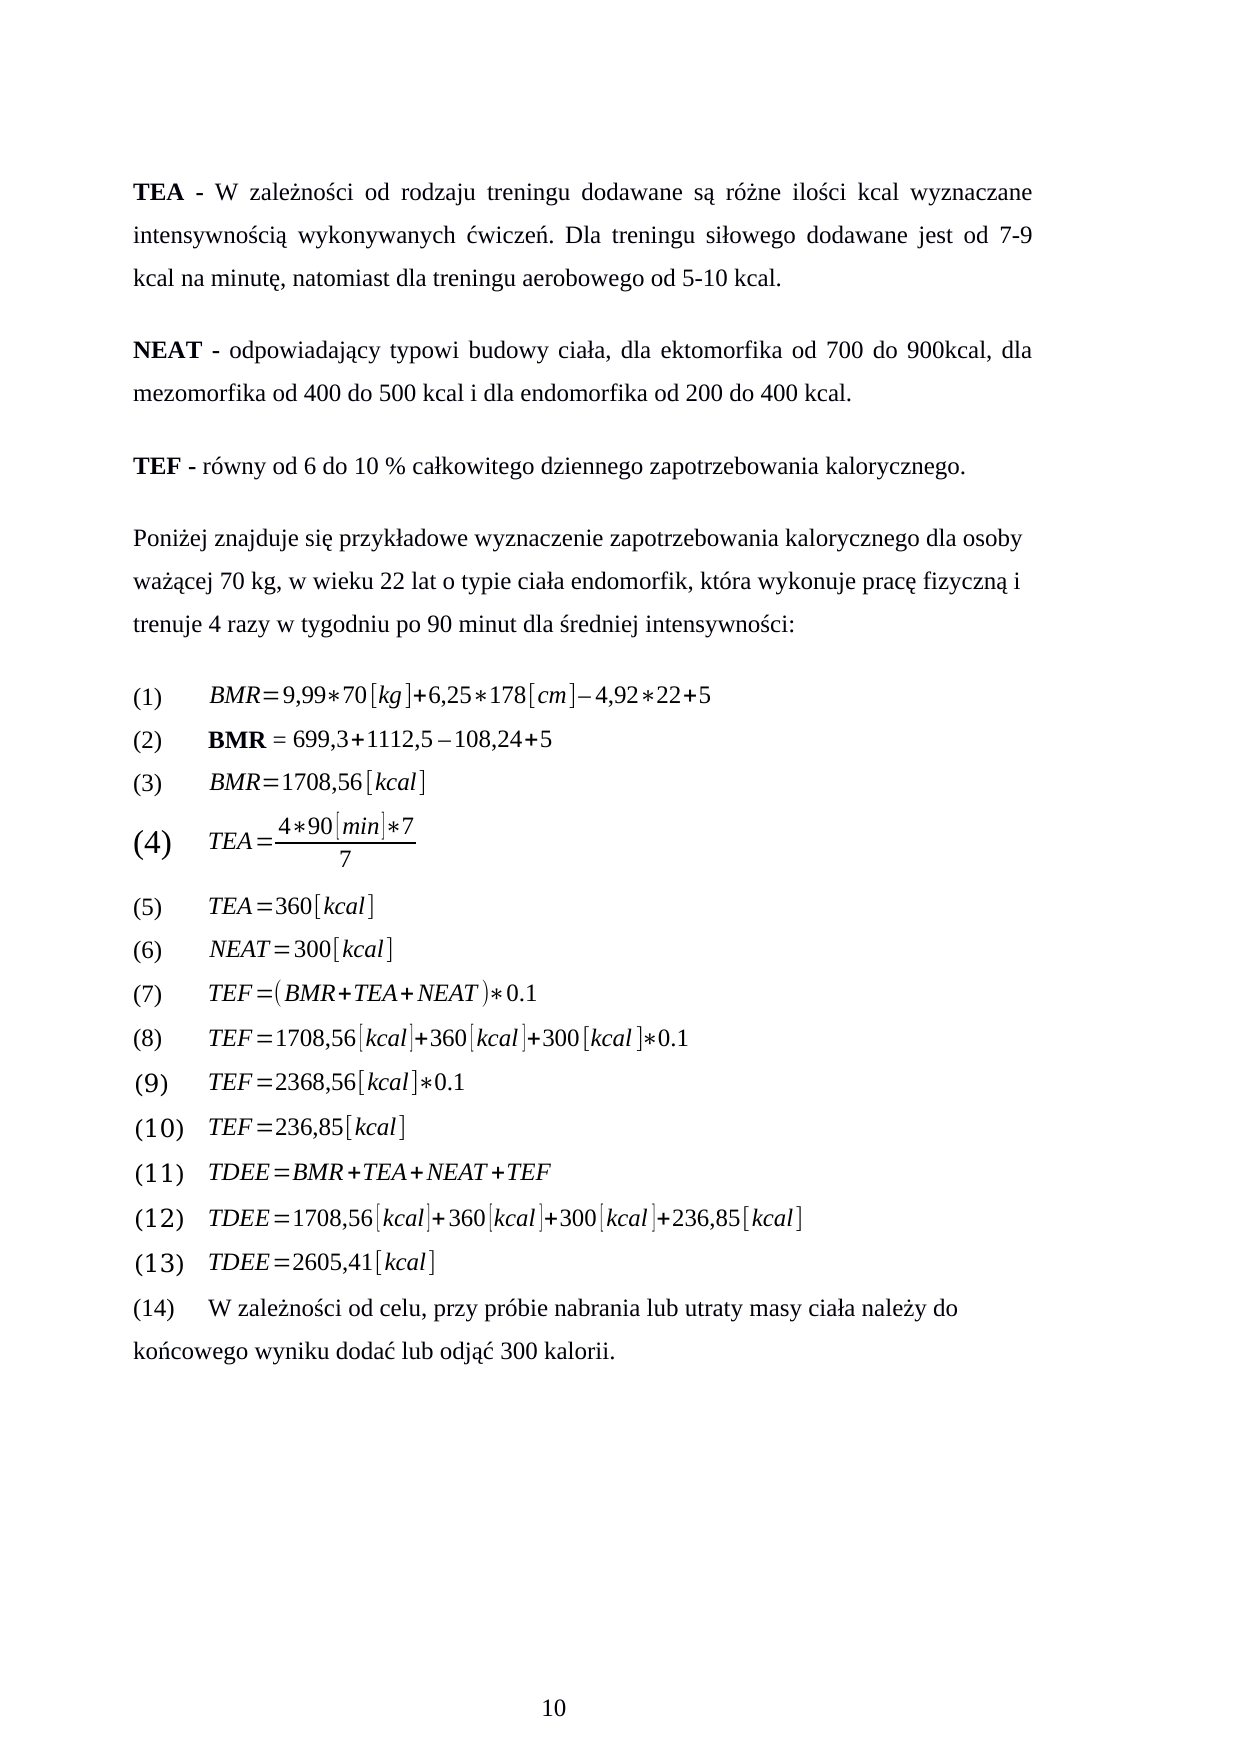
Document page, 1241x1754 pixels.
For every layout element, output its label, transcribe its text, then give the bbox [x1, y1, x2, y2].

text NEAT - odpowiadający typowi budowy ciała, dla ektomorfika od 700 do 900kcal, dla mezomorfika od 400 do 500 kcal i dla endomorfika od 200 do 400 kcal. [133, 335, 1034, 407]
list W zależności od celu, przy próbie nabrania lub utraty masy ciała należy do końcowego wyniku dodać lub odjąć 300 kalorii. [133, 1303, 1034, 1375]
text TEA - W zależności od rodzaju treningu dodawane są różne ilości kcal wyznaczane intensywnością wykonywanych ćwiczeń. Dla treningu siłowego dodawane jest od 7-9 kcal na minutę, natomiast dla treningu aerobowego od 5-10 kcal. [133, 177, 1034, 292]
text TEF - równy od 6 do 10 % całkowitego dziennego zapotrzebowania kalorycznego. [133, 451, 1034, 479]
text Poniżej znajduje się przykładowe wyznaczenie zapotrzebowania kalorycznego dla osoby ważącej 70 kg, w wieku 22 lat o typie ciała endomorfik, która wykonuje pracę fizyczną i trenuje 4 razy w tygodniu po 90 minut dla średniej intensywności: [133, 523, 1034, 638]
list BMR = [133, 725, 1034, 753]
